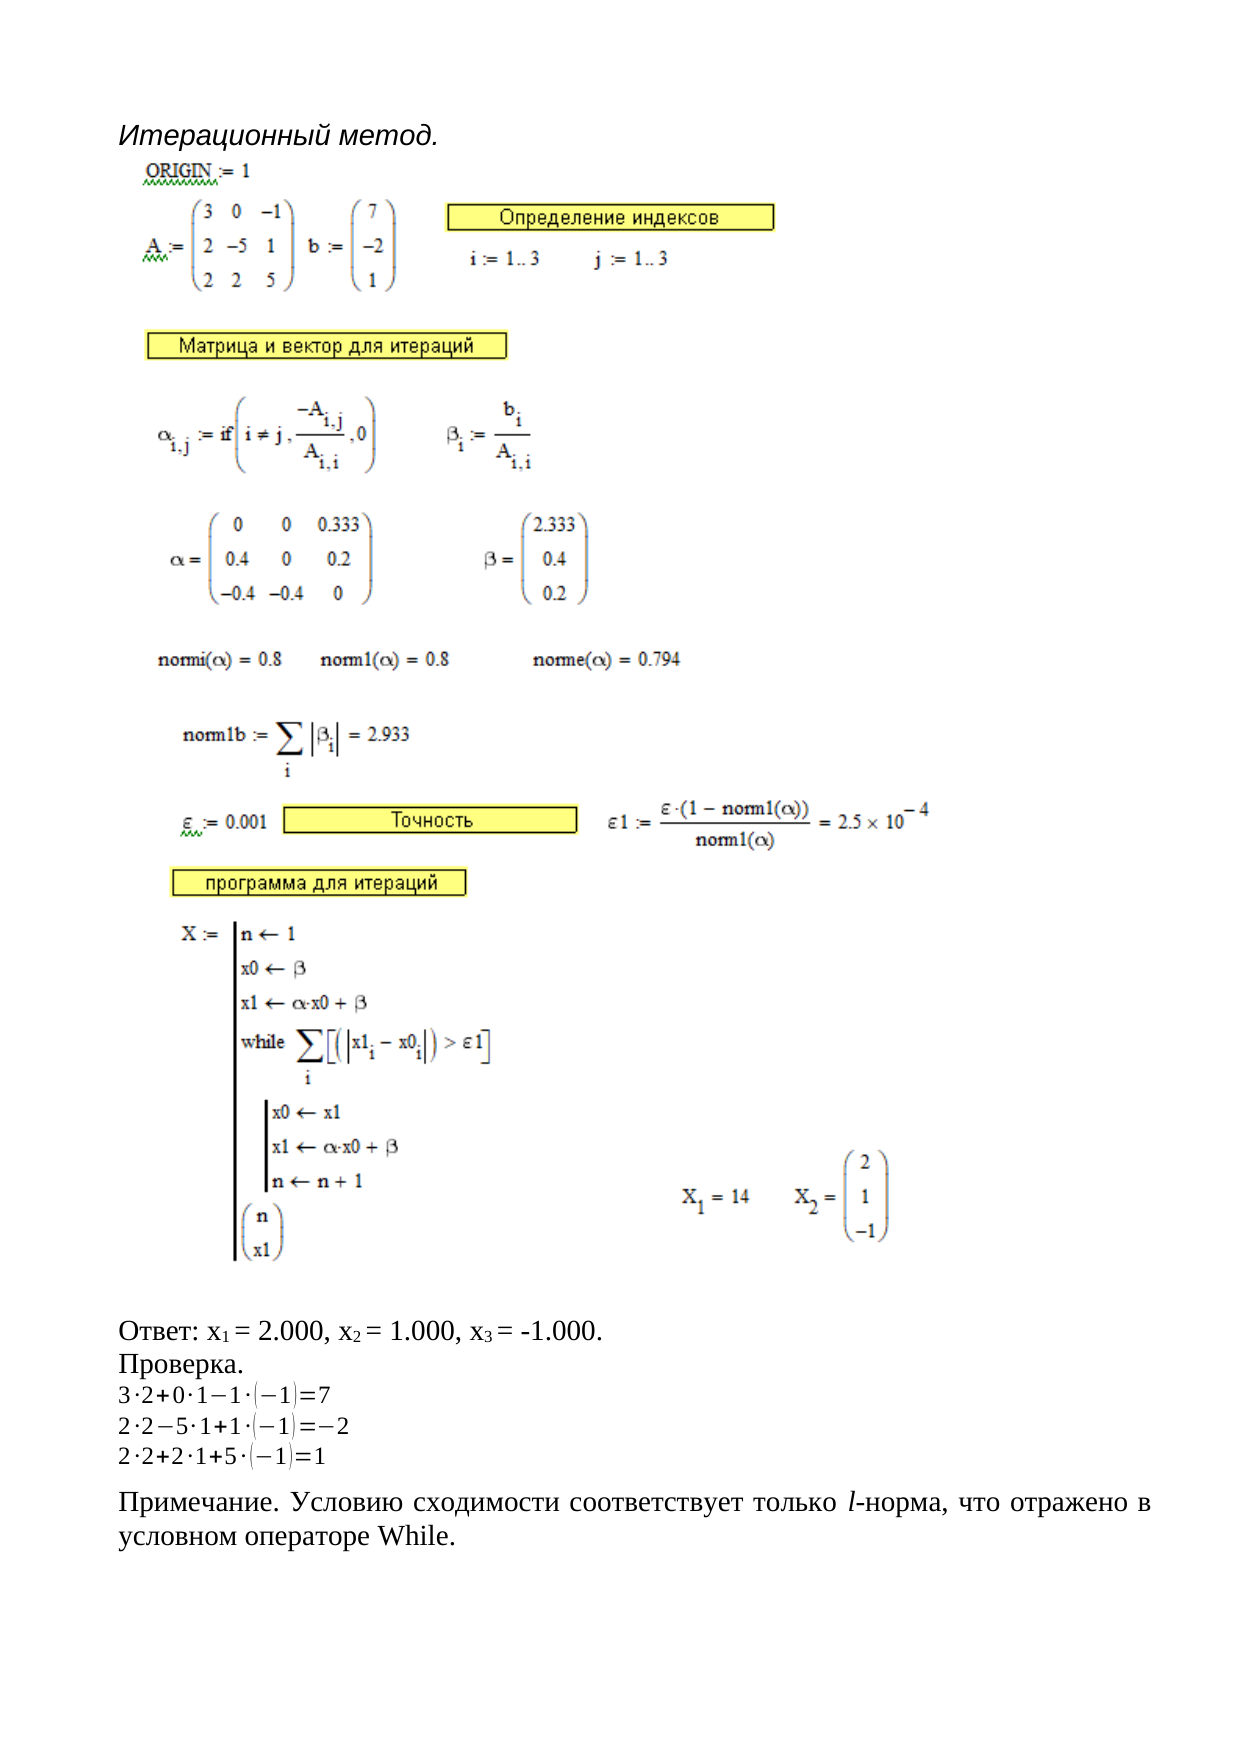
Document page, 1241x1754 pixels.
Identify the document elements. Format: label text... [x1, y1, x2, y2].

picture [118, 151, 998, 1280]
text Ответ: x1 = 2.000, x2 = 1.000, x3 = -1.000. [118, 1313, 1152, 1347]
text Примечание. Условию сходимости соответствует только l-норма, что отражено в условном операторе While. [118, 1484, 1152, 1552]
text Проверка. [118, 1347, 1152, 1380]
text Итерационный метод. [118, 118, 1152, 152]
